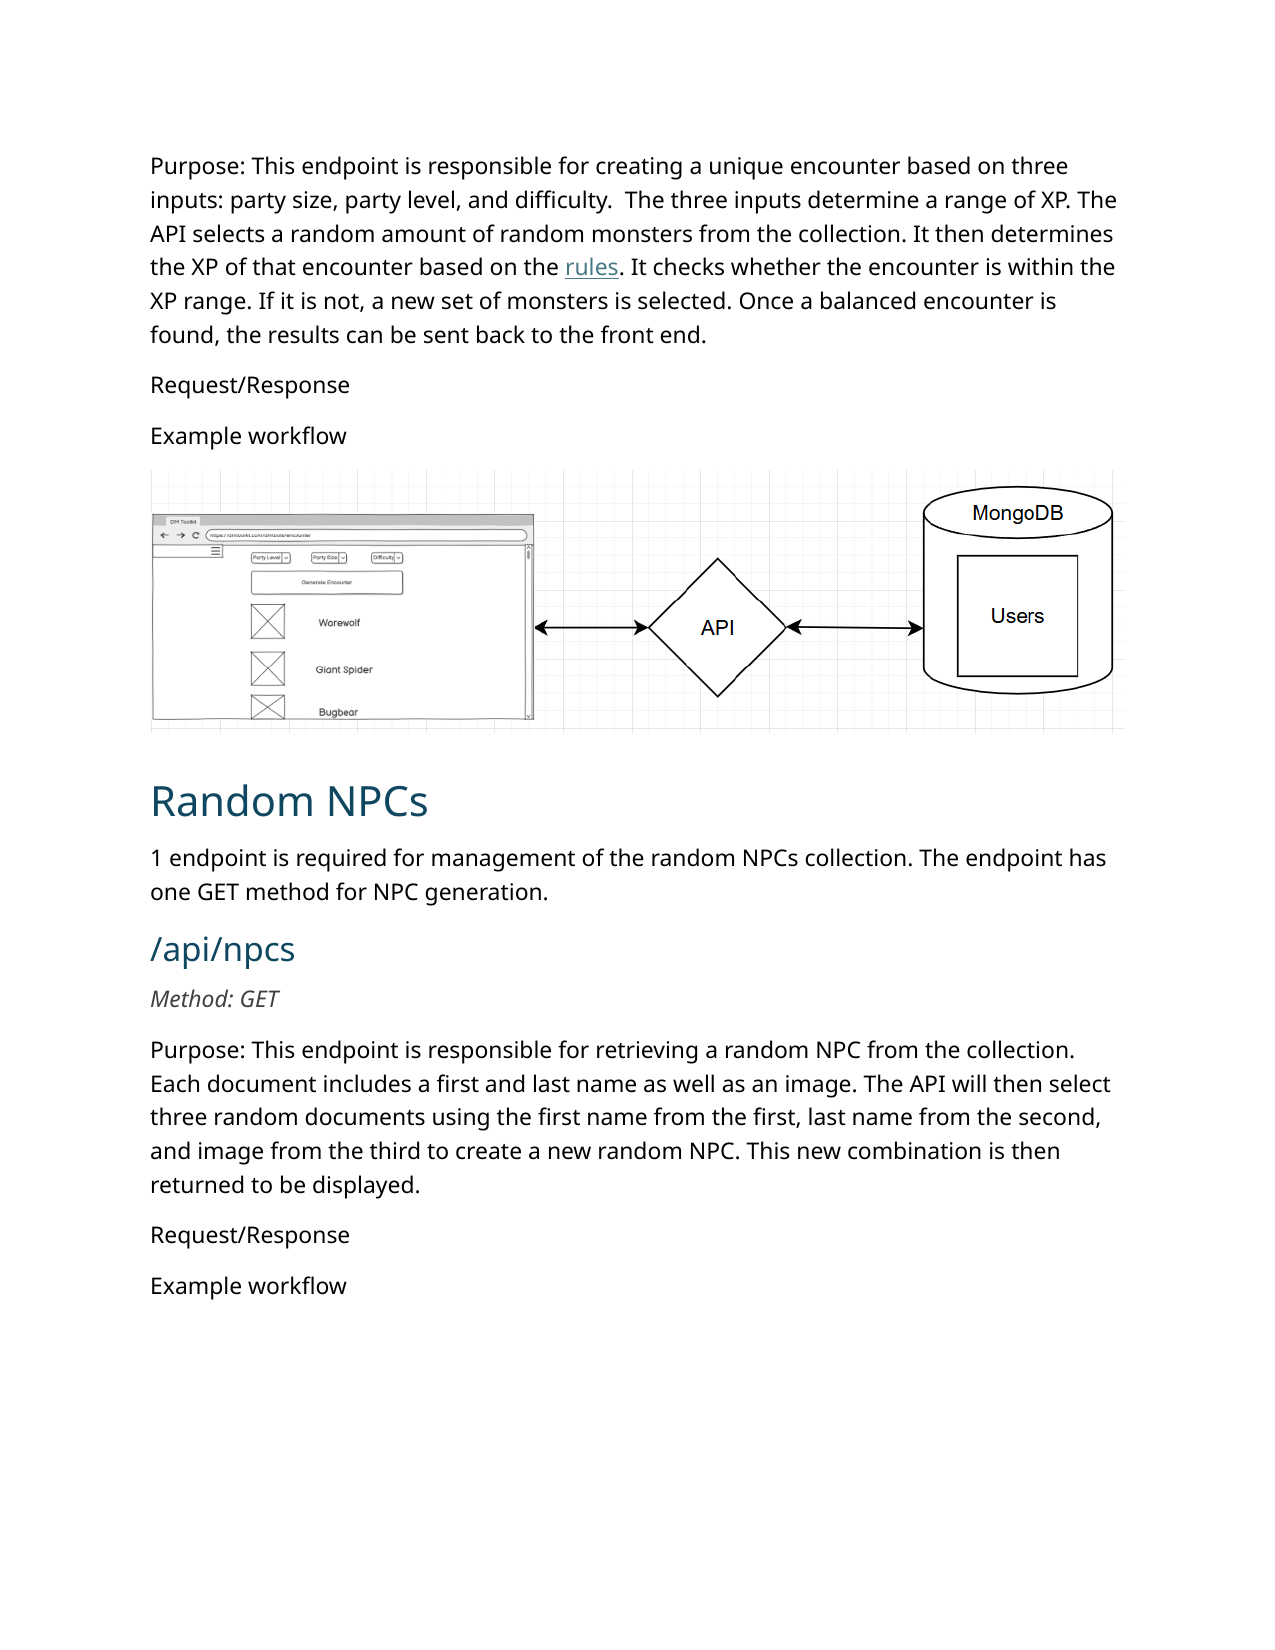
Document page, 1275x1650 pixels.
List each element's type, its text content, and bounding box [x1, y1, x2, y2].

text Request/Response [150, 1219, 1125, 1250]
text Purpose: This endpoint is responsible for retrieving a random NPC from the collection. Each document includes a first and last name as well as an image. The API will then select three random documents using the first name from the first, last name from the second, and image from the third to create a new random NPC. This new combination is then returned to be displayed. [150, 1034, 1125, 1200]
text Example workflow [150, 419, 1125, 451]
subtitle Random NPCs [150, 772, 1125, 829]
text Example workflow [150, 1269, 1125, 1301]
text 1 endpoint is required for management of the random NPCs collection. The endpoint has one GET method for NPC generation. [150, 842, 1125, 907]
text Request/Response [150, 369, 1125, 400]
text Purpose: This endpoint is responsible for creating a unique encounter based on three inputs: party size, party level, and difficulty. The three inputs determine a range of XP. The API selects a random amount of random monsters from the collection. It then determines the XP of that encounter based on the rules. It checks whether the encounter is within the XP range. If it is not, a new set of monsters is selected. Once a balanced encounter is found, the results can be sent back to the front end. [150, 150, 1125, 350]
text Method: GET [150, 983, 1125, 1014]
picture [150, 470, 1125, 733]
subtitle /api/npcs [150, 926, 1125, 971]
